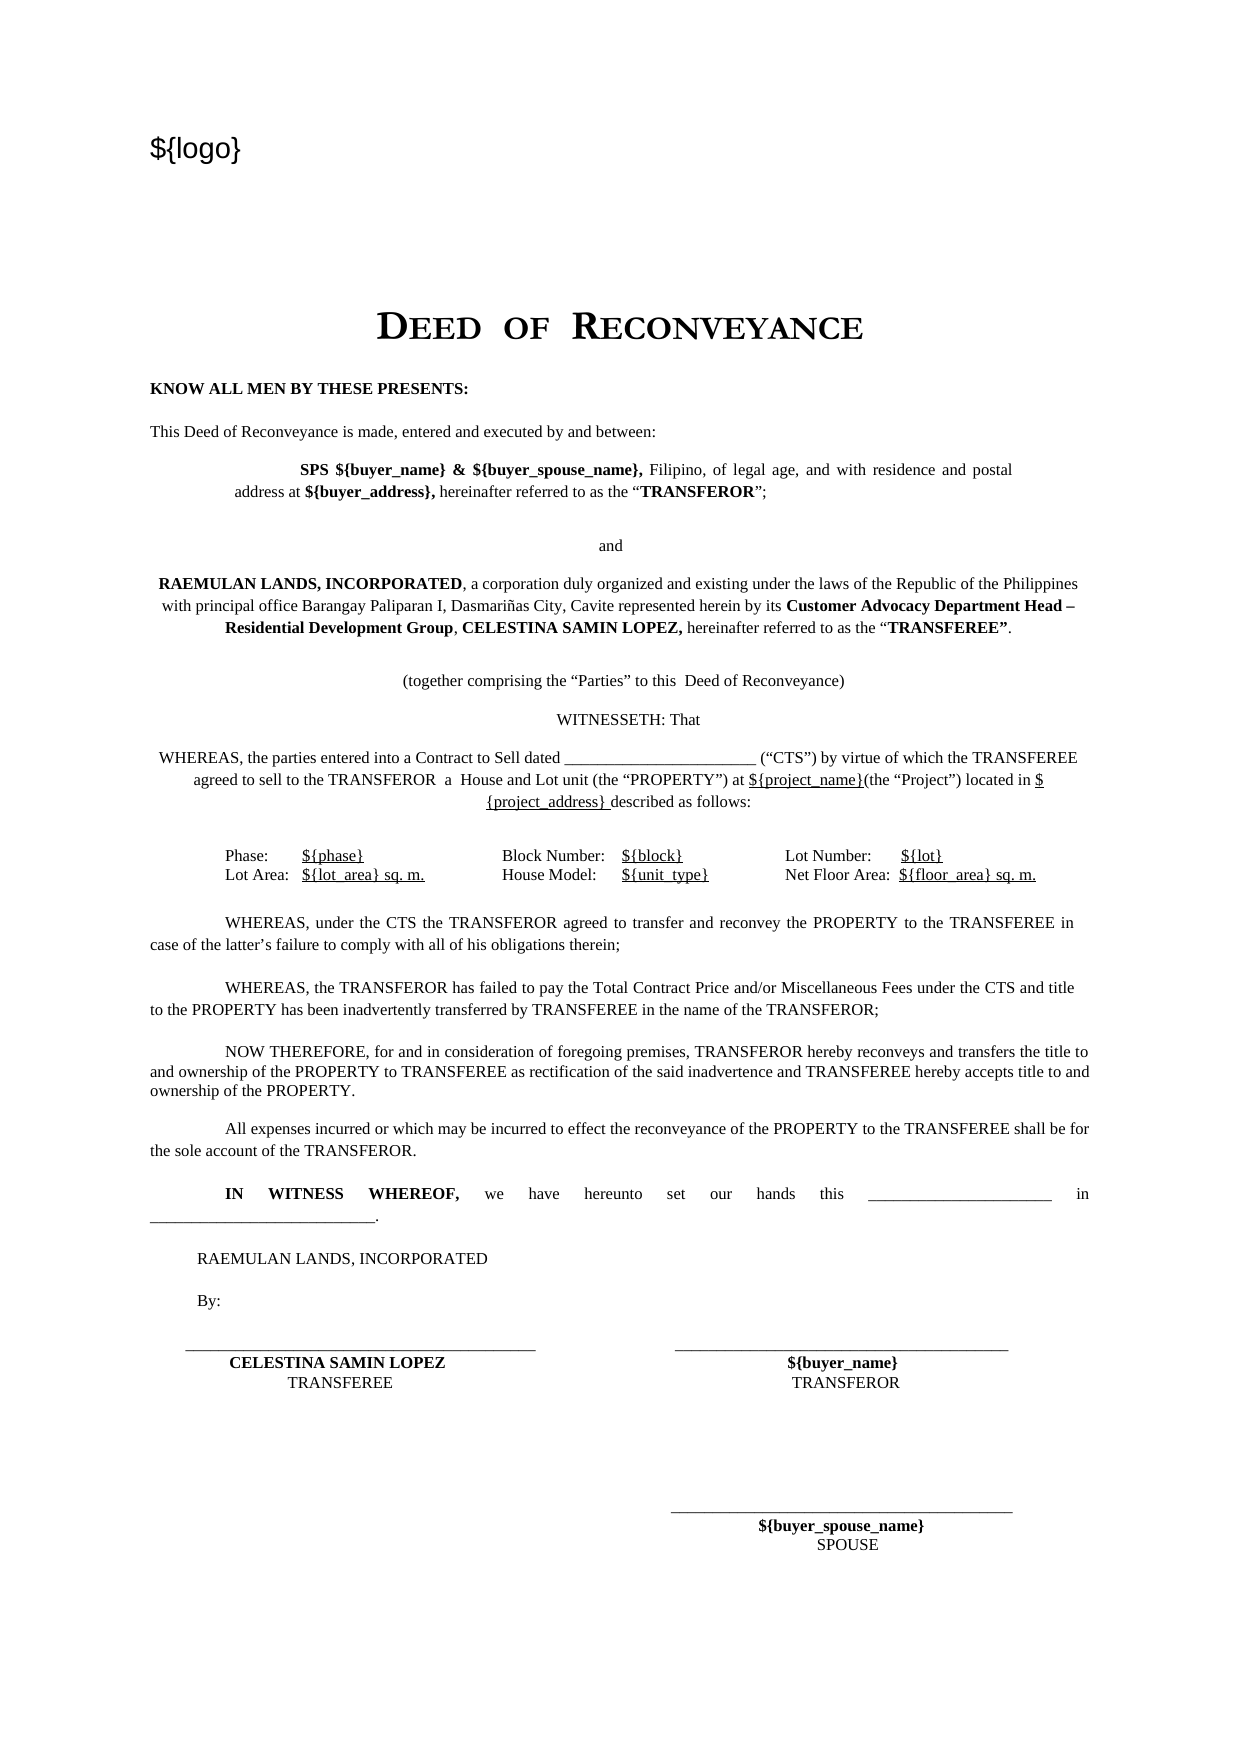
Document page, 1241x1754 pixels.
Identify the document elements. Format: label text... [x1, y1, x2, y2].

text WHEREAS, the TRANSFEROR has failed to pay the Total Contract Price and/or Miscellaneous Fees under the CTS and title to the PROPERTY has been inadvertently transferred by TRANSFEREE in the name of the TRANSFEROR; [150, 977, 1076, 1018]
text All expenses incurred or which may be incurred to effect the reconveyance of the PROPERTY to the TRANSFEREE shall be for the sole account of the TRANSFEROR. [150, 1119, 1090, 1160]
text WHEREAS, the parties entered into a Contract to Sell dated _______________________ (“CTS”) by virtue of which the TRANSFEREE agreed to sell to the TRANSFEROR a House and Lot unit (the “PROPERTY”) at ${project_name}(the “Project”) located in ${project_address} described as follows: [150, 748, 1086, 811]
text CELESTINA SAMIN LOPEZ ${buyer_name} [150, 1353, 1088, 1372]
text SPOUSE [150, 1534, 1090, 1554]
text ${logo} [150, 131, 1090, 165]
text RAEMULAN LANDS, INCORPORATED [150, 1248, 1090, 1268]
text ${buyer_spouse_name} [150, 1515, 1090, 1534]
text _________________________________________ [375, 1468, 1182, 1515]
text SPS ${buyer_name} & ${buyer_spouse_name}, Filipino, of legal age, and with residence and postal address at ${buyer_address}, hereinafter referred to as the “TRANSFEROR”; [234, 460, 1013, 501]
text RAEMULAN LANDS, INCORPORATED, a corporation duly organized and existing under the laws of the Republic of the Philippines with principal office Barangay Paliparan I, Dasmariñas City, Cavite represented herein by its Customer Advocacy Department Head – Residential Development Group, CELESTINA SAMIN LOPEZ, hereinafter referred to as the “TRANSFEREE”. [150, 574, 1086, 637]
text __________________________________________ ________________________________________ [131, 1334, 1126, 1353]
text WITNESSETH: That [225, 709, 1032, 729]
text KNOW ALL MEN BY THESE PRESENTS: [150, 378, 1090, 398]
text NOW THEREFORE, for and in consideration of foregoing premises, TRANSFEROR hereby reconveys and transfers the title to and ownership of the PROPERTY to TRANSFEREE as rectification of the said inadvertence and TRANSFEREE hereby accepts title to and ownership of the PROPERTY. [150, 1042, 1090, 1100]
text Lot Area: ${lot_area} sq. m. House Model: ${unit_type} Net Floor Area: ${floor_area} sq. m. [225, 865, 1076, 884]
text and [150, 535, 996, 554]
text TRANSFEREE TRANSFEROR [150, 1372, 1017, 1392]
text Phase: ${phase} Block Number: ${block} Lot Number: ${lot} [225, 846, 1076, 865]
text By: [150, 1291, 1090, 1310]
text Deed of Reconveyance [150, 304, 1090, 351]
text WHEREAS, under the CTS the TRANSFEROR agreed to transfer and reconvey the PROPERTY to the TRANSFEREE in case of the latter’s failure to comply with all of his obligations therein; [150, 913, 1076, 954]
text IN WITNESS WHEREOF, we have hereunto set our hands this ______________________ in ___________________________. [150, 1184, 1090, 1225]
text (together comprising the “Parties” to this Deed of Reconveyance) [225, 671, 1022, 690]
text This Deed of Reconveyance is made, entered and executed by and between: [150, 421, 1090, 441]
